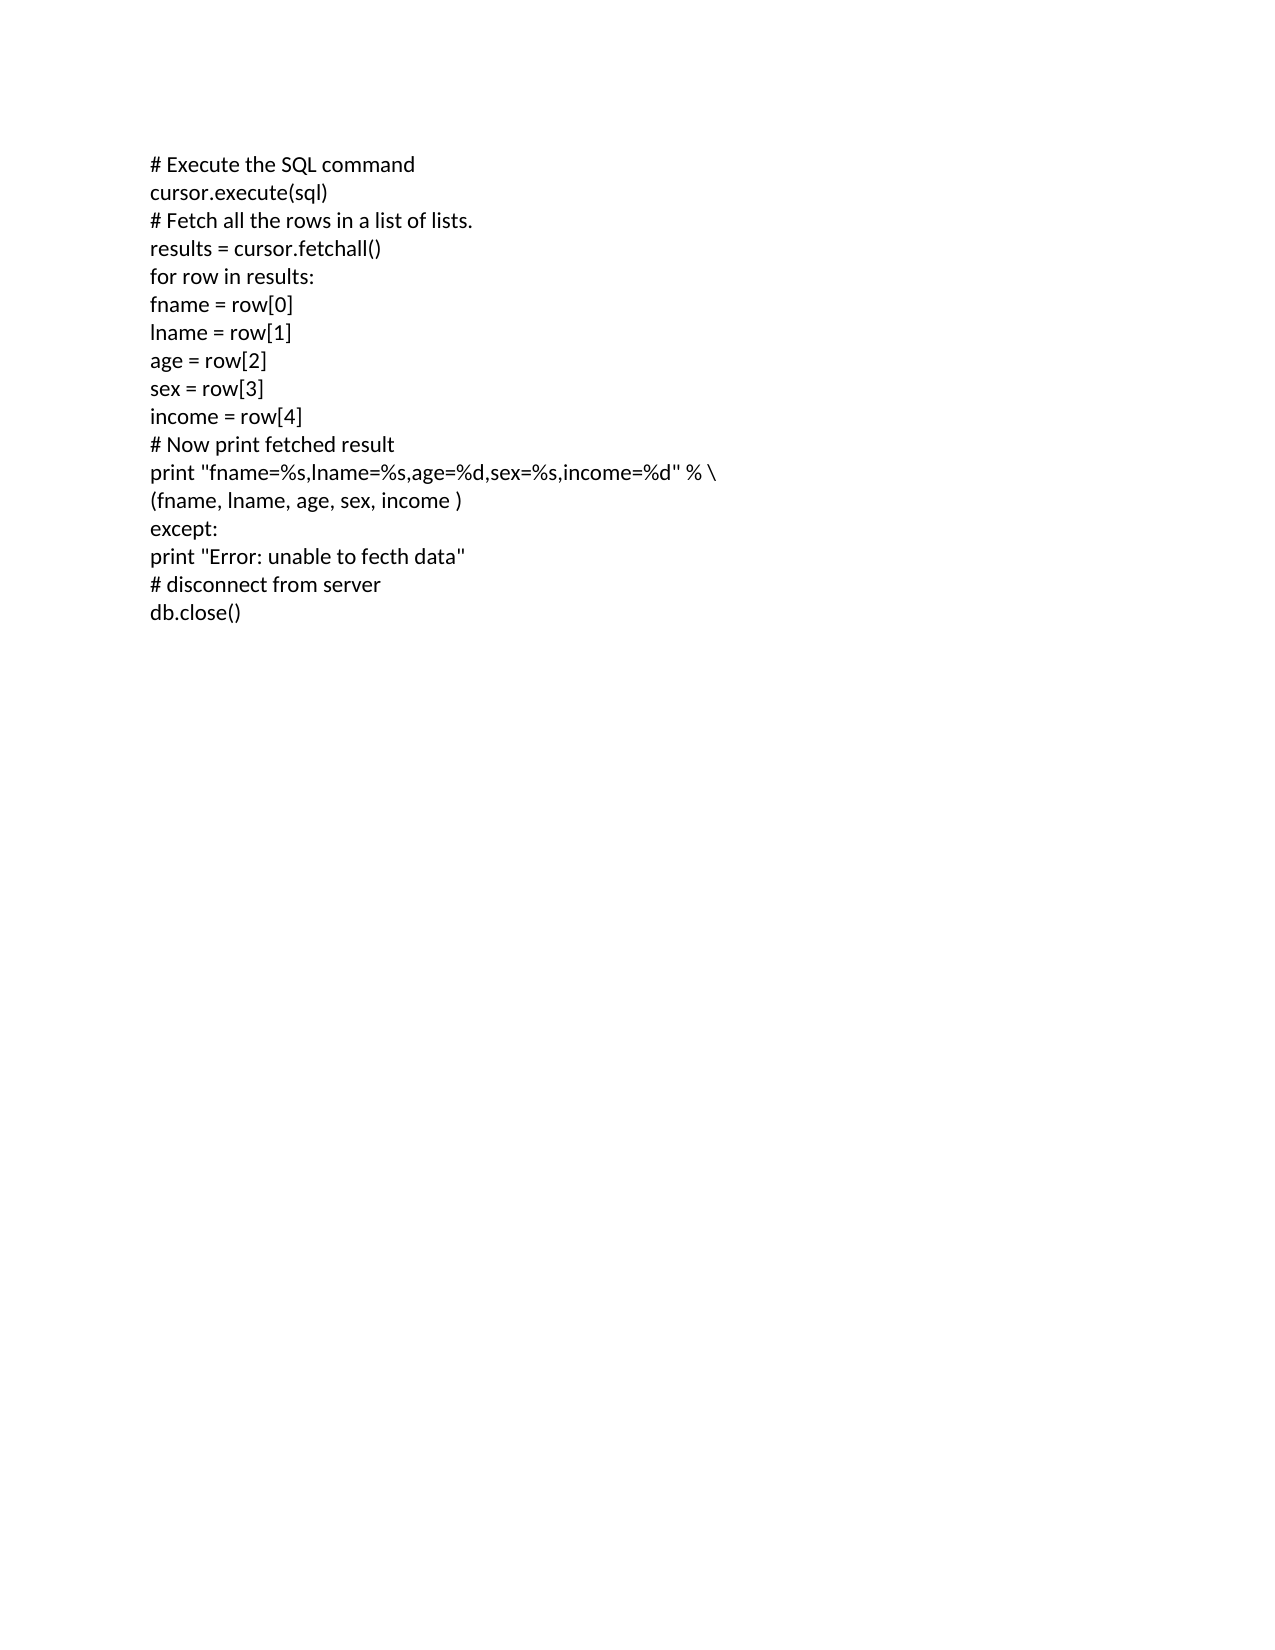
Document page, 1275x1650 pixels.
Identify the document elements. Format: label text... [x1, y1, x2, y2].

text fname = row[0] [150, 290, 1125, 318]
text results = cursor.fetchall() [150, 234, 1125, 262]
text for row in results: [150, 262, 1125, 290]
text lname = row[1] [150, 318, 1125, 346]
text # Fetch all the rows in a list of lists. [150, 206, 1125, 234]
text age = row[2] [150, 346, 1125, 374]
text print "fname=%s,lname=%s,age=%d,sex=%s,income=%d" % \ [150, 458, 1125, 486]
text cursor.execute(sql) [150, 178, 1125, 206]
text sex = row[3] [150, 374, 1125, 402]
text # Execute the SQL command [150, 150, 1125, 178]
text income = row[4] [150, 402, 1125, 430]
text print "Error: unable to fecth data" [150, 542, 1125, 570]
text (fname, lname, age, sex, income ) [150, 486, 1125, 514]
text # disconnect from server [150, 570, 1125, 598]
text # Now print fetched result [150, 430, 1125, 458]
text except: [150, 514, 1125, 542]
text db.close() [150, 598, 1125, 626]
